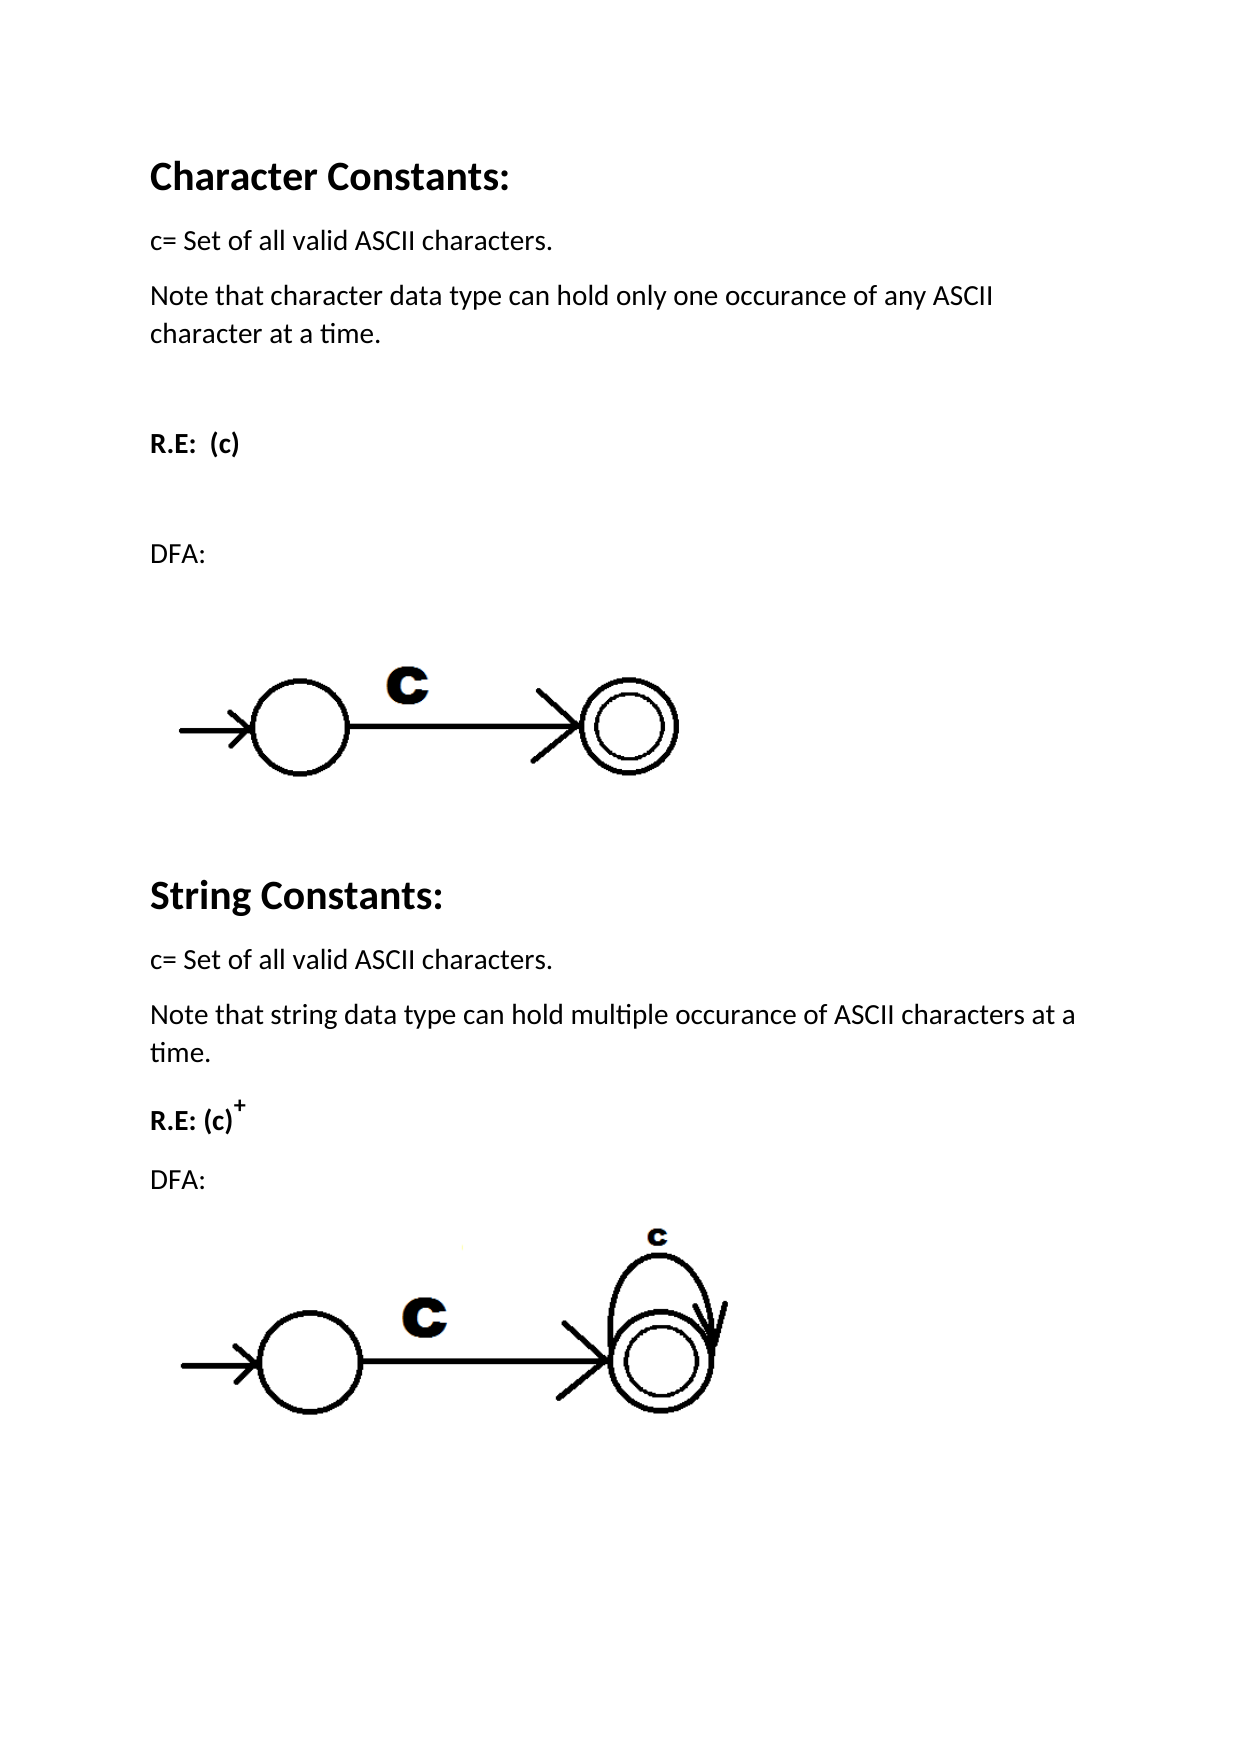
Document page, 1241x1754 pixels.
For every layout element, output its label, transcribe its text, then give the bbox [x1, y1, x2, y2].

text DFA: [150, 536, 1090, 571]
text Note that character data type can hold only one occurance of any ASCII character at a time. [150, 277, 1090, 351]
text Character Constants: [150, 150, 1090, 201]
text String Constants: [150, 869, 1090, 920]
text R.E: (c)+ [150, 1089, 1090, 1140]
picture [150, 590, 736, 851]
text R.E: (c) [150, 425, 1090, 461]
text c= Set of all valid ASCII characters. [150, 222, 1090, 257]
text DFA: [150, 1161, 1090, 1197]
text c= Set of all valid ASCII characters. [150, 941, 1090, 977]
text Note that string data type can hold multiple occurance of ASCII characters at a time. [150, 996, 1090, 1070]
picture [150, 1216, 775, 1494]
